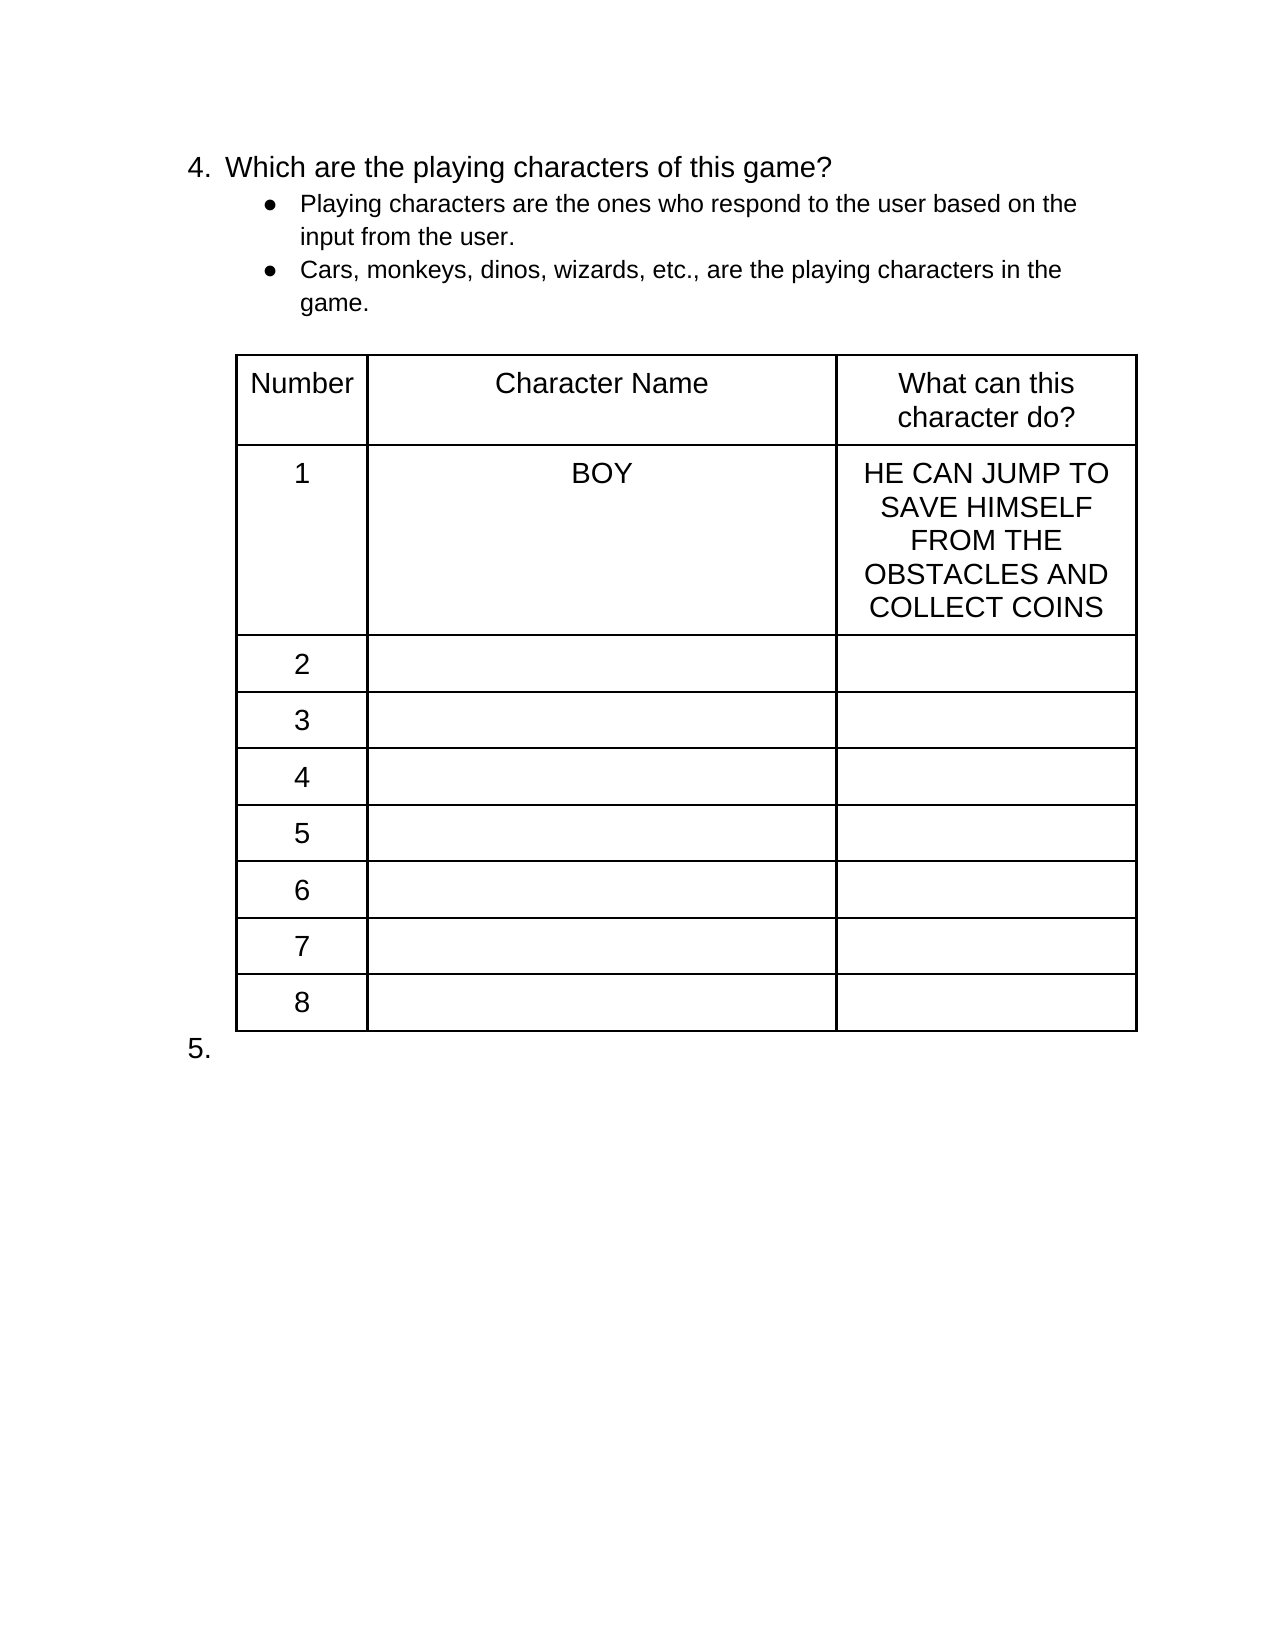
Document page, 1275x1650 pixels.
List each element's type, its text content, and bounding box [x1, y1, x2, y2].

table_cell 3 [238, 693, 366, 747]
table_cell [369, 636, 835, 691]
table_cell 5 [238, 806, 366, 860]
table_cell [838, 919, 1135, 973]
list Playing characters are the ones who respond to the user based on the input from the user. [262, 188, 1125, 250]
table_cell BOY [369, 446, 835, 634]
table_cell [838, 862, 1135, 917]
table_cell [838, 749, 1135, 804]
list Which are the playing characters of this game? [187, 150, 1125, 183]
table_cell 4 [238, 749, 366, 804]
list Cars, monkeys, dinos, wizards, etc., are the playing characters in the game. [262, 254, 1125, 316]
table_cell HE CAN JUMP TO SAVE HIMSELF FROM THE OBSTACLES AND COLLECT COINS [838, 446, 1135, 634]
table_cell [369, 693, 835, 747]
table_cell [369, 975, 835, 1029]
table_cell 1 [238, 446, 366, 634]
table_cell [838, 975, 1135, 1029]
table_cell 6 [238, 862, 366, 917]
table_cell [838, 636, 1135, 691]
table_cell 7 [238, 919, 366, 973]
table_cell 2 [238, 636, 366, 691]
table_cell [369, 862, 835, 917]
table_header What can this character do? [838, 356, 1135, 444]
table_header Number [238, 356, 366, 444]
table_cell 8 [238, 975, 366, 1029]
table_cell [369, 749, 835, 804]
table_cell [838, 693, 1135, 747]
table_header Character Name [369, 356, 835, 444]
table_cell [369, 919, 835, 973]
table_cell [369, 806, 835, 860]
table_cell [838, 806, 1135, 860]
